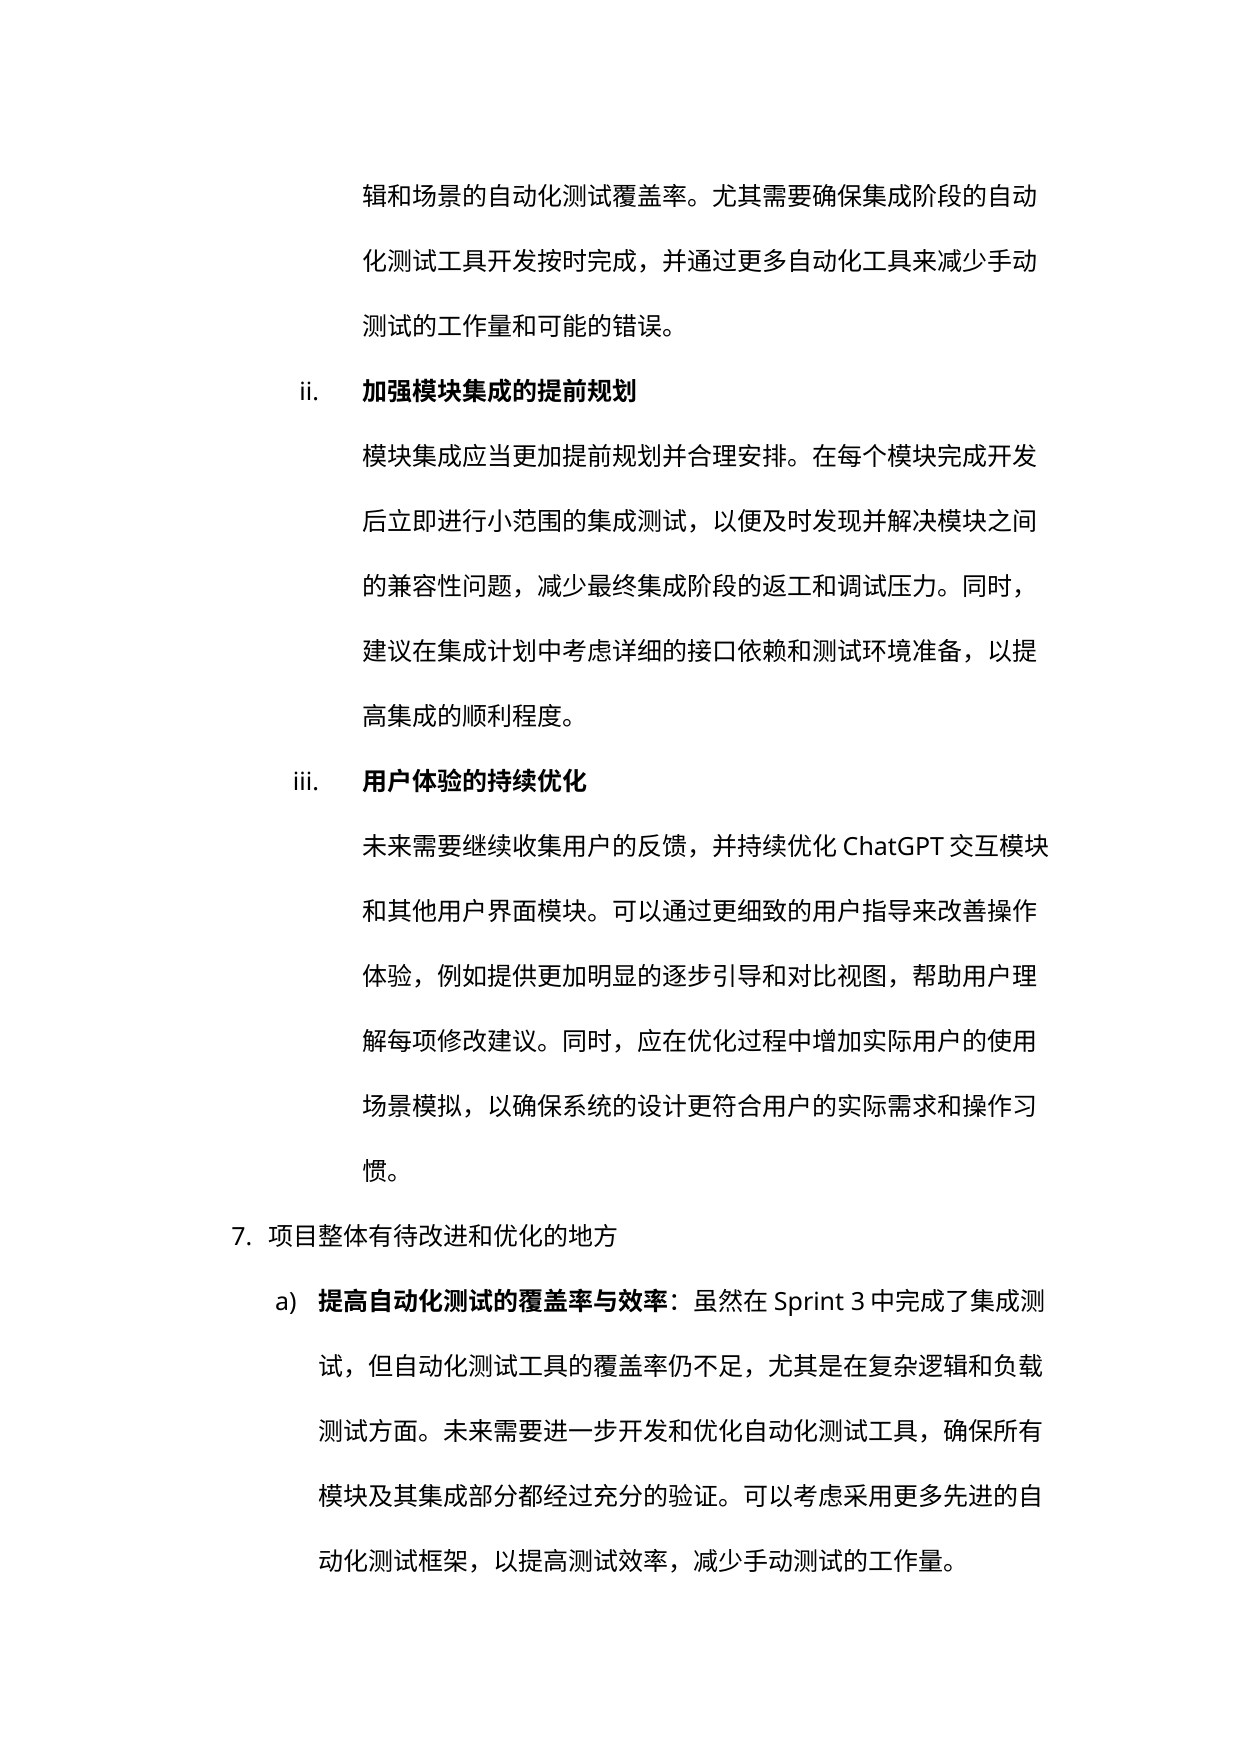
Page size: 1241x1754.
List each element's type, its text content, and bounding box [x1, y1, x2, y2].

list 加强模块集成的提前规划 模块集成应当更加提前规划并合理安排。在每个模块完成开发后立即进行小范围的集成测试，以便及时发现并解决模块之间的兼容性问题，减少最终集成阶段的返工和调试压力。同时，建议在集成计划中考虑详细的接口依赖和测试环境准备，以提高集成的顺利程度。 [319, 357, 1053, 747]
list 提高自动化测试的覆盖率 未来的开发中，团队需要进一步细化测试计划，增加对复杂逻辑和场景的自动化测试覆盖率。尤其需要确保集成阶段的自动化测试工具开发按时完成，并通过更多自动化工具来减少手动测试的工作量和可能的错误。 [319, 162, 1053, 357]
list 项目整体有待改进和优化的地方 [231, 1202, 1053, 1267]
list 用户体验的持续优化 未来需要继续收集用户的反馈，并持续优化ChatGPT交互模块和其他用户界面模块。可以通过更细致的用户指导来改善操作体验，例如提供更加明显的逐步引导和对比视图，帮助用户理解每项修改建议。同时，应在优化过程中增加实际用户的使用场景模拟，以确保系统的设计更符合用户的实际需求和操作习惯。 [319, 747, 1053, 1202]
list 提高自动化测试的覆盖率与效率：虽然在Sprint 3中完成了集成测试，但自动化测试工具的覆盖率仍不足，尤其是在复杂逻辑和负载测试方面。未来需要进一步开发和优化自动化测试工具，确保所有模块及其集成部分都经过充分的验证。可以考虑采用更多先进的自动化测试框架，以提高测试效率，减少手动测试的工作量。 [275, 1267, 1053, 1592]
